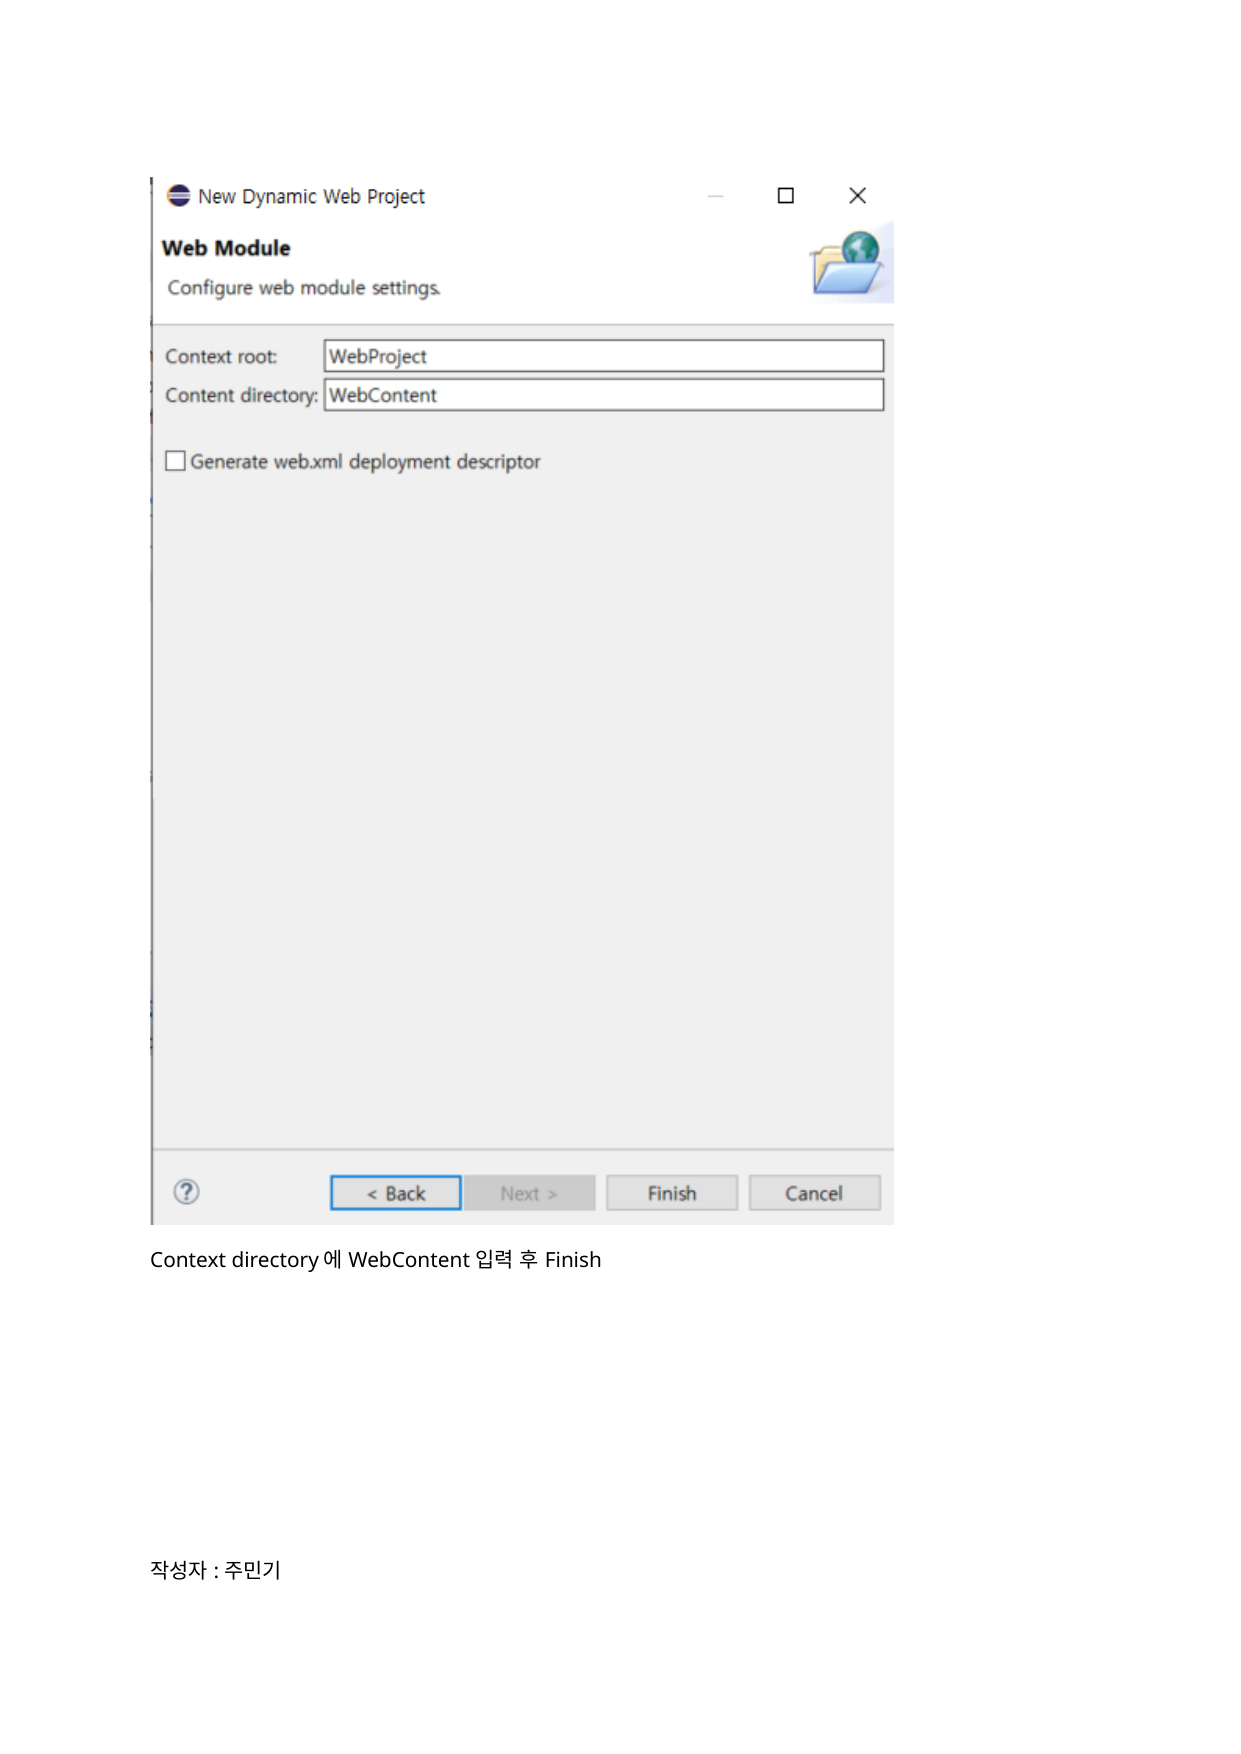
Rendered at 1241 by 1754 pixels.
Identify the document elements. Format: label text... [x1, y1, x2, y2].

text Context directory에 WebContent 입력 후 Finish [150, 1243, 1090, 1273]
picture [150, 177, 894, 1225]
